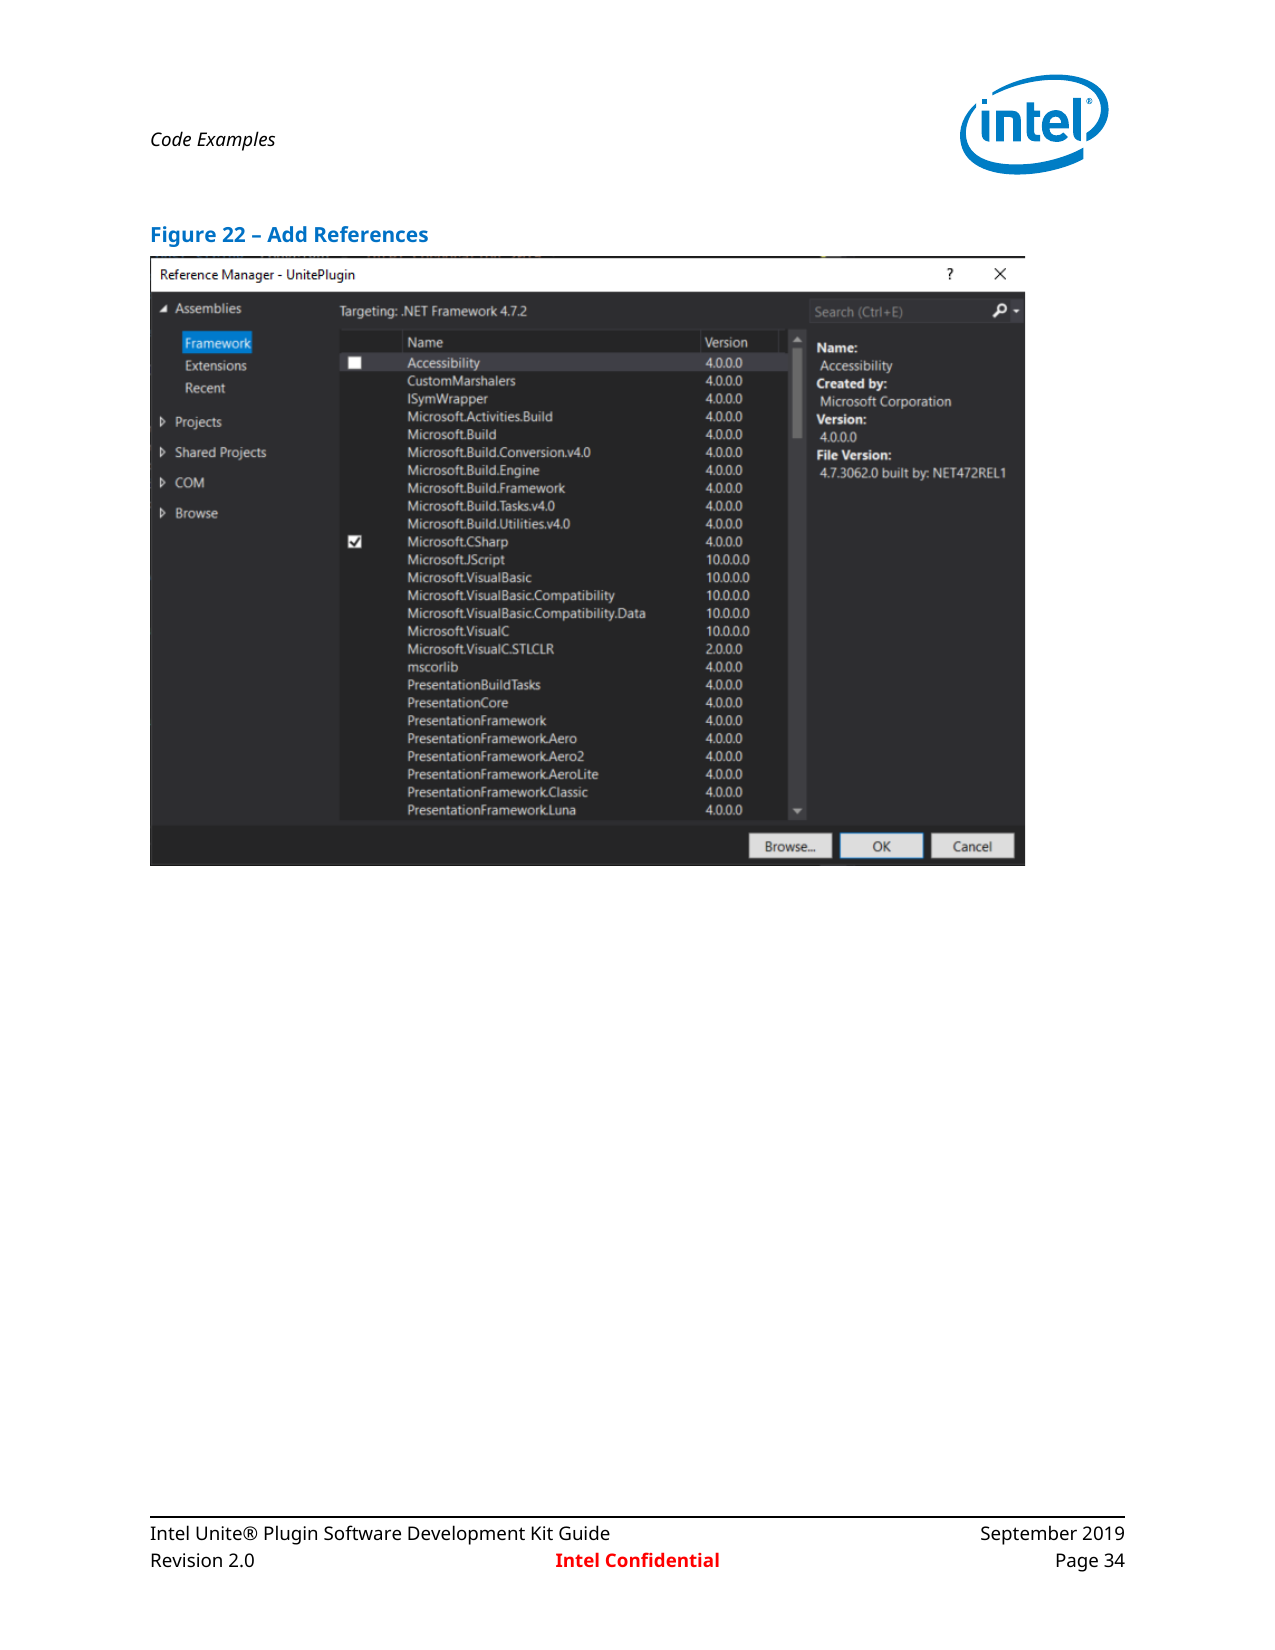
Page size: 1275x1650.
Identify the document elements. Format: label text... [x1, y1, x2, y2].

picture [150, 256, 1025, 866]
text Figure 22 – Add References [150, 220, 1125, 248]
